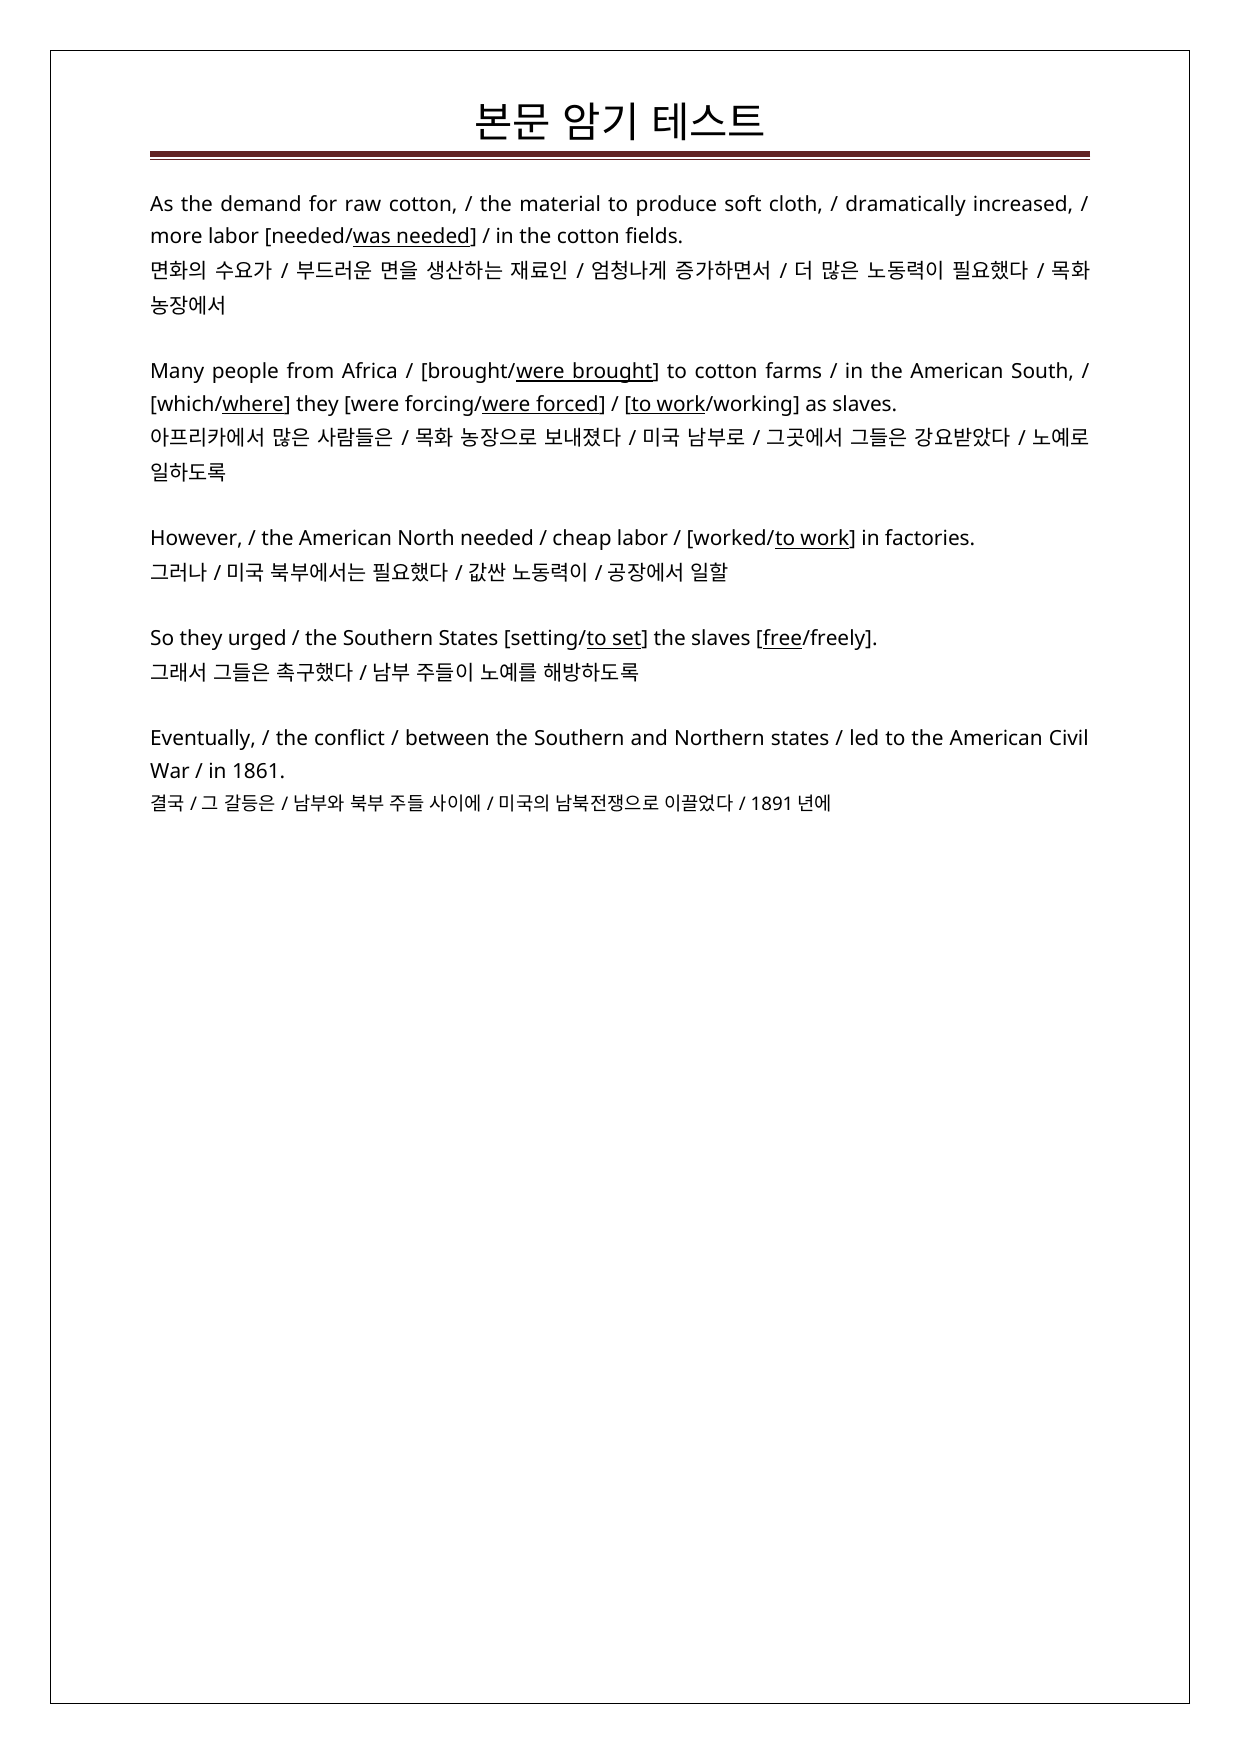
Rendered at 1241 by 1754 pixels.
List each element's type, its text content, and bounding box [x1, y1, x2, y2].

text 결국 / 그 갈등은 / 남부와 북부 주들 사이에 / 미국의 남북전쟁으로 이끌었다 / 1891년에 [150, 789, 1090, 816]
text As the demand for raw cotton, / the material to produce soft cloth, / dramatically increased, / more labor [needed/was needed] / in the cotton fields. [150, 189, 1090, 250]
text 면화의 수요가 / 부드러운 면을 생산하는 재료인 / 엄청나게 증가하면서 / 더 많은 노동력이 필요했다 / 목화 농장에서 [150, 254, 1090, 319]
text Many people from Africa / [brought/were brought] to cotton farms / in the American South, / [which/where] they [were forcing/were forced] / [to work/working] as slaves. [150, 356, 1090, 417]
text 그러나 / 미국 북부에서는 필요했다 / 값싼 노동력이 / 공장에서 일할 [150, 556, 1090, 586]
text However, / the American North needed / cheap labor / [worked/to work] in factories. [150, 523, 1090, 552]
text 그래서 그들은 촉구했다 / 남부 주들이 노예를 해방하도록 [150, 656, 1090, 686]
text 아프리카에서 많은 사람들은 / 목화 농장으로 보내졌다 / 미국 남부로 / 그곳에서 그들은 강요받았다 / 노예로 일하도록 [150, 421, 1090, 486]
text Eventually, / the conflict / between the Southern and Northern states / led to the American Civil War / in 1861. [150, 723, 1090, 784]
text So they urged / the Southern States [setting/to set] the slaves [free/freely]. [150, 623, 1090, 652]
